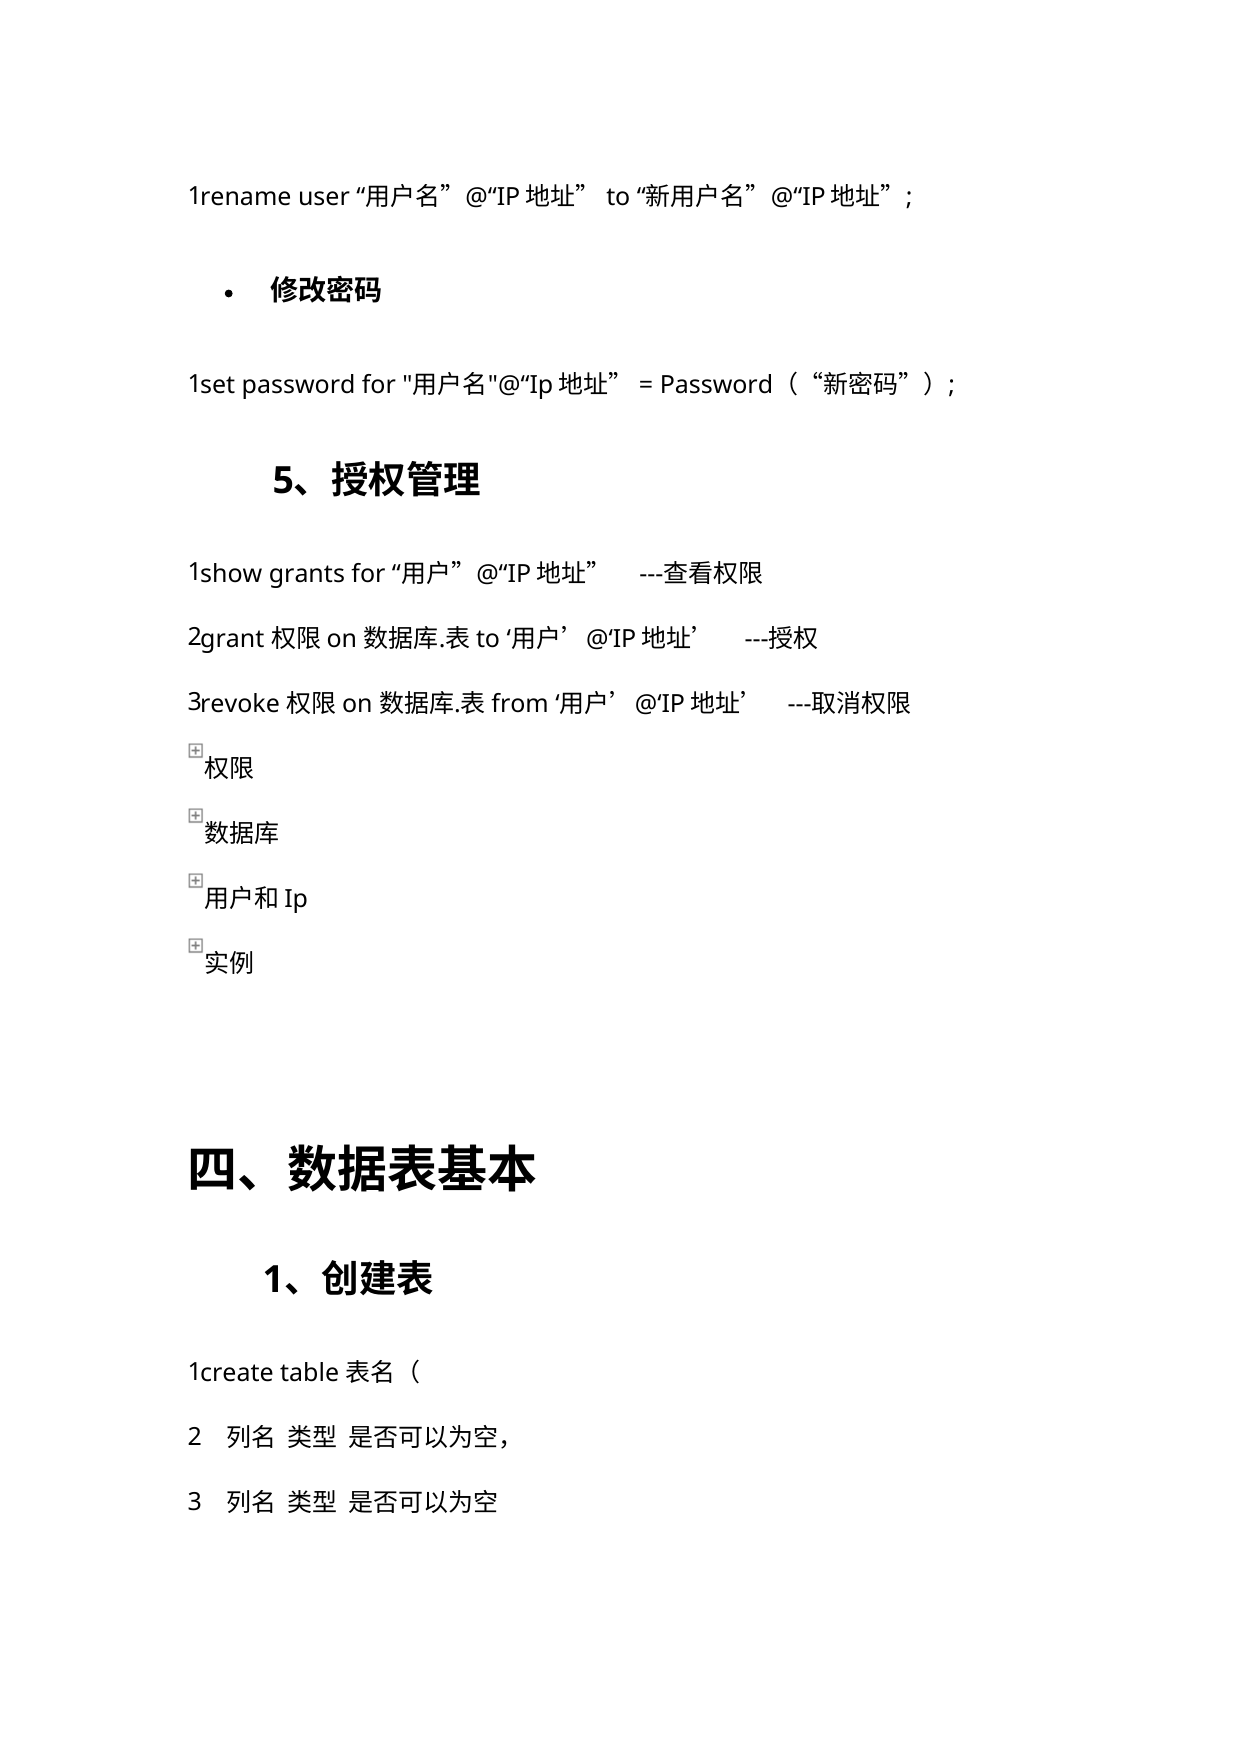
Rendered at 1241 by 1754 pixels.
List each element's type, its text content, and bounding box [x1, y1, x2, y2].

list 修改密码 [225, 256, 1053, 321]
text 实例 [187, 929, 1053, 994]
picture [187, 737, 205, 763]
table_header set password for "用户名"@“Ip地址” = Password（“新密码”）; [200, 350, 981, 415]
picture [187, 932, 205, 958]
text 1、创建表 [187, 1244, 1053, 1309]
picture [187, 867, 205, 893]
picture [187, 802, 205, 828]
table_header show grants for “用户”@“IP地址” ---查看权限 grant 权限 on 数据库.表 to ‘用户’@‘IP地址’ ---授权 revoke 权限 on 数据库.表 from ‘用户’@‘IP地址’ ---取消权限 [200, 539, 1044, 734]
table_header rename user “用户名”@“IP地址” to “新用户名”@“IP地址”; [200, 162, 975, 227]
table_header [200, 1338, 687, 1533]
text 权限 [187, 734, 1053, 799]
text 5、授权管理 [187, 444, 1053, 509]
text 用户和Ip [187, 864, 1053, 929]
text 数据库 [187, 799, 1053, 864]
text 四、数据表基本 [187, 1117, 1053, 1214]
